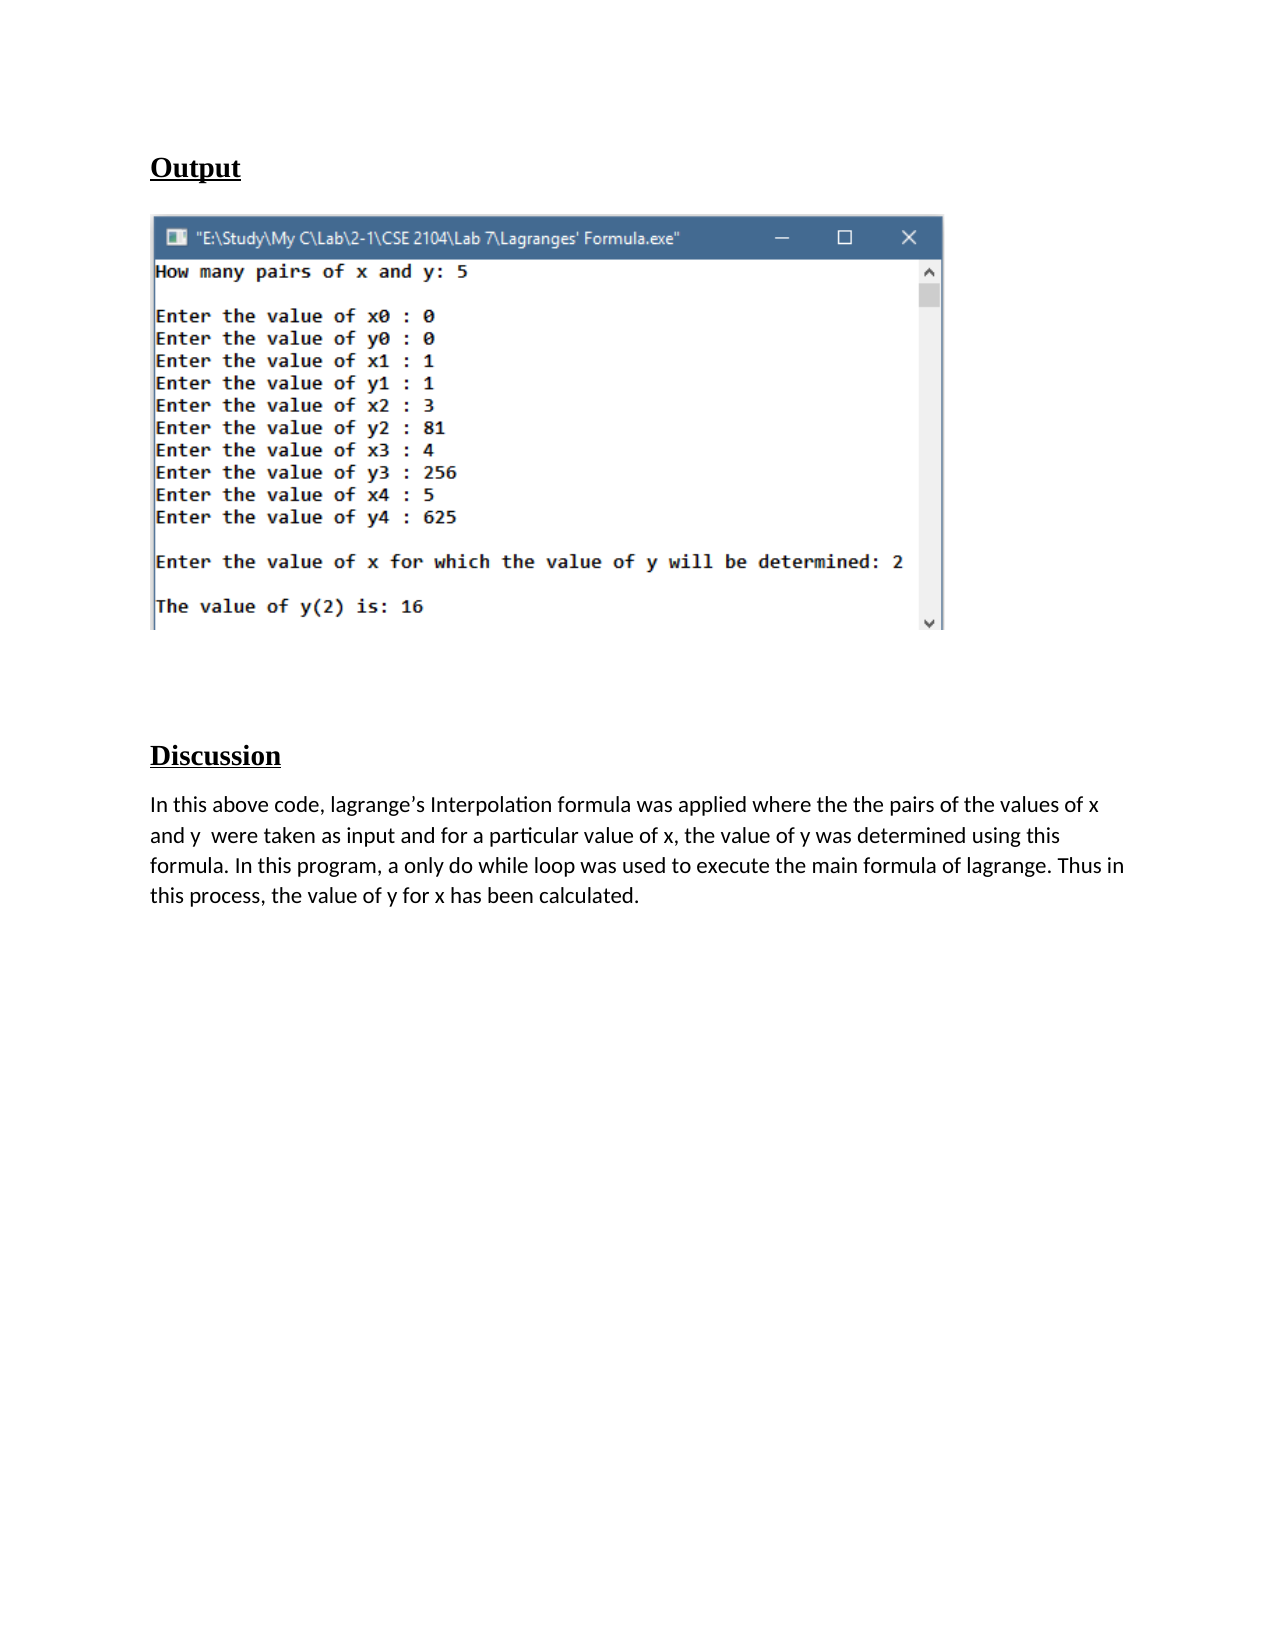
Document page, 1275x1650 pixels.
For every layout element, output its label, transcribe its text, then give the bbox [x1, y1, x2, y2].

picture [150, 214, 945, 630]
text Discussion [150, 738, 1125, 771]
text In this above code, lagrange’s Interpolation formula was applied where the the pairs of the values of x and y were taken as input and for a particular value of x, the value of y was determined using this formula. In this program, a only do while loop was used to execute the main formula of lagrange. Thus in this process, the value of y for x has been calculated. [150, 791, 1125, 909]
text Output [150, 150, 1125, 183]
